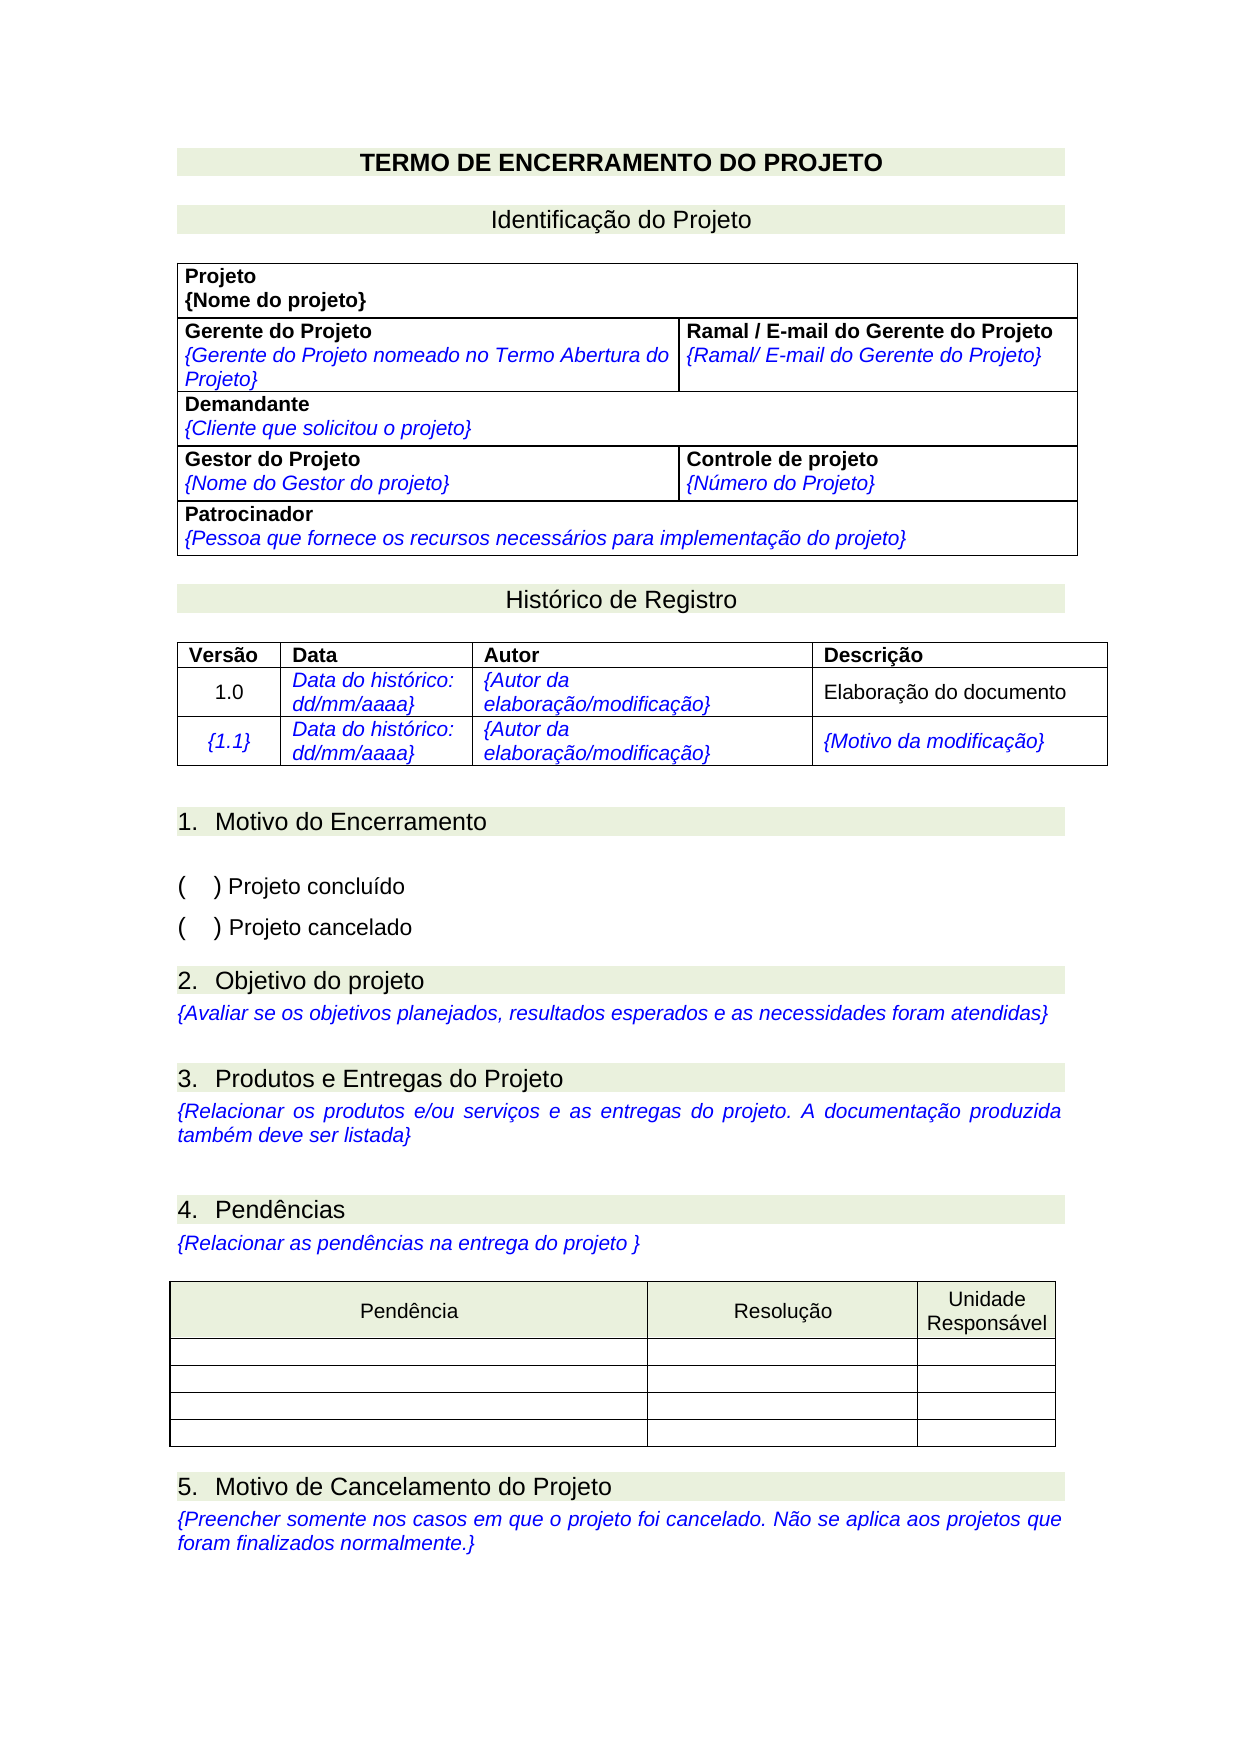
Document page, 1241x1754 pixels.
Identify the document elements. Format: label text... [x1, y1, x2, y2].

table_cell Demandante {Cliente que solicitou o projeto} [178, 392, 1077, 445]
text {Avaliar se os objetivos planejados, resultados esperados e as necessidades foram atendidas} [177, 1001, 1063, 1025]
table_cell {Autor da elaboração/modificação} [473, 717, 812, 765]
text {Relacionar os produtos e/ou serviços e as entregas do projeto. A documentação produzida também deve ser listada} [177, 1098, 1063, 1146]
table_cell [918, 1420, 1055, 1446]
table_header Projeto {Nome do projeto} [178, 264, 1077, 317]
subtitle Motivo de Cancelamento do Projeto [177, 1472, 1065, 1501]
text ( ) Projeto cancelado [177, 912, 1063, 941]
table_cell Gestor do Projeto {Nome do Gestor do projeto} [178, 447, 678, 500]
text Identificação do Projeto [177, 205, 1065, 234]
table_cell [171, 1339, 647, 1364]
table_cell 1.0 [178, 668, 280, 716]
table_header Pendência [171, 1282, 647, 1337]
table_cell [918, 1339, 1055, 1364]
table_header Versão [178, 643, 280, 667]
table_header Descrição [813, 643, 1107, 667]
table_cell [648, 1420, 917, 1446]
table_cell Gerente do Projeto {Gerente do Projeto nomeado no Termo Abertura do Projeto} [178, 319, 678, 391]
table_cell {Autor da elaboração/modificação} [473, 668, 812, 716]
table_cell Controle de projeto {Número do Projeto} [680, 447, 1077, 500]
table_header Unidade Responsável [918, 1282, 1055, 1337]
subtitle Motivo do Encerramento [177, 807, 1065, 836]
table_cell [918, 1393, 1055, 1419]
subtitle Produtos e Entregas do Projeto [177, 1063, 1065, 1092]
table_cell [171, 1393, 647, 1419]
table_cell [648, 1339, 917, 1364]
table_cell Data do histórico: dd/mm/aaaa} [281, 668, 472, 716]
text {Relacionar as pendências na entrega do projeto } [177, 1230, 1063, 1254]
table_cell Ramal / E-mail do Gerente do Projeto {Ramal/ E-mail do Gerente do Projeto} [680, 319, 1077, 391]
text Histórico de Registro [177, 584, 1065, 613]
table_header Autor [473, 643, 812, 667]
table_cell Data do histórico: dd/mm/aaaa} [281, 717, 472, 765]
table_cell {1.1} [178, 717, 280, 765]
table_cell Elaboração do documento [813, 668, 1107, 716]
table_cell [171, 1366, 647, 1392]
text TERMO DE ENCERRAMENTO DO PROJETO [177, 148, 1065, 176]
subtitle Objetivo do projeto [177, 966, 1065, 994]
table_header Data [281, 643, 472, 667]
table_cell Patrocinador {Pessoa que fornece os recursos necessários para implementação do projeto} [178, 502, 1077, 555]
table_cell [648, 1366, 917, 1392]
subtitle Pendências [177, 1195, 1065, 1224]
text ( ) Projeto concluído [177, 871, 1063, 899]
table_header Resolução [648, 1282, 917, 1337]
text {Preencher somente nos casos em que o projeto foi cancelado. Não se aplica aos projetos que foram finalizados normalmente.} [177, 1507, 1063, 1555]
table_cell [171, 1420, 647, 1446]
table_cell [918, 1366, 1055, 1392]
table_cell [648, 1393, 917, 1419]
table_cell {Motivo da modificação} [813, 717, 1107, 765]
